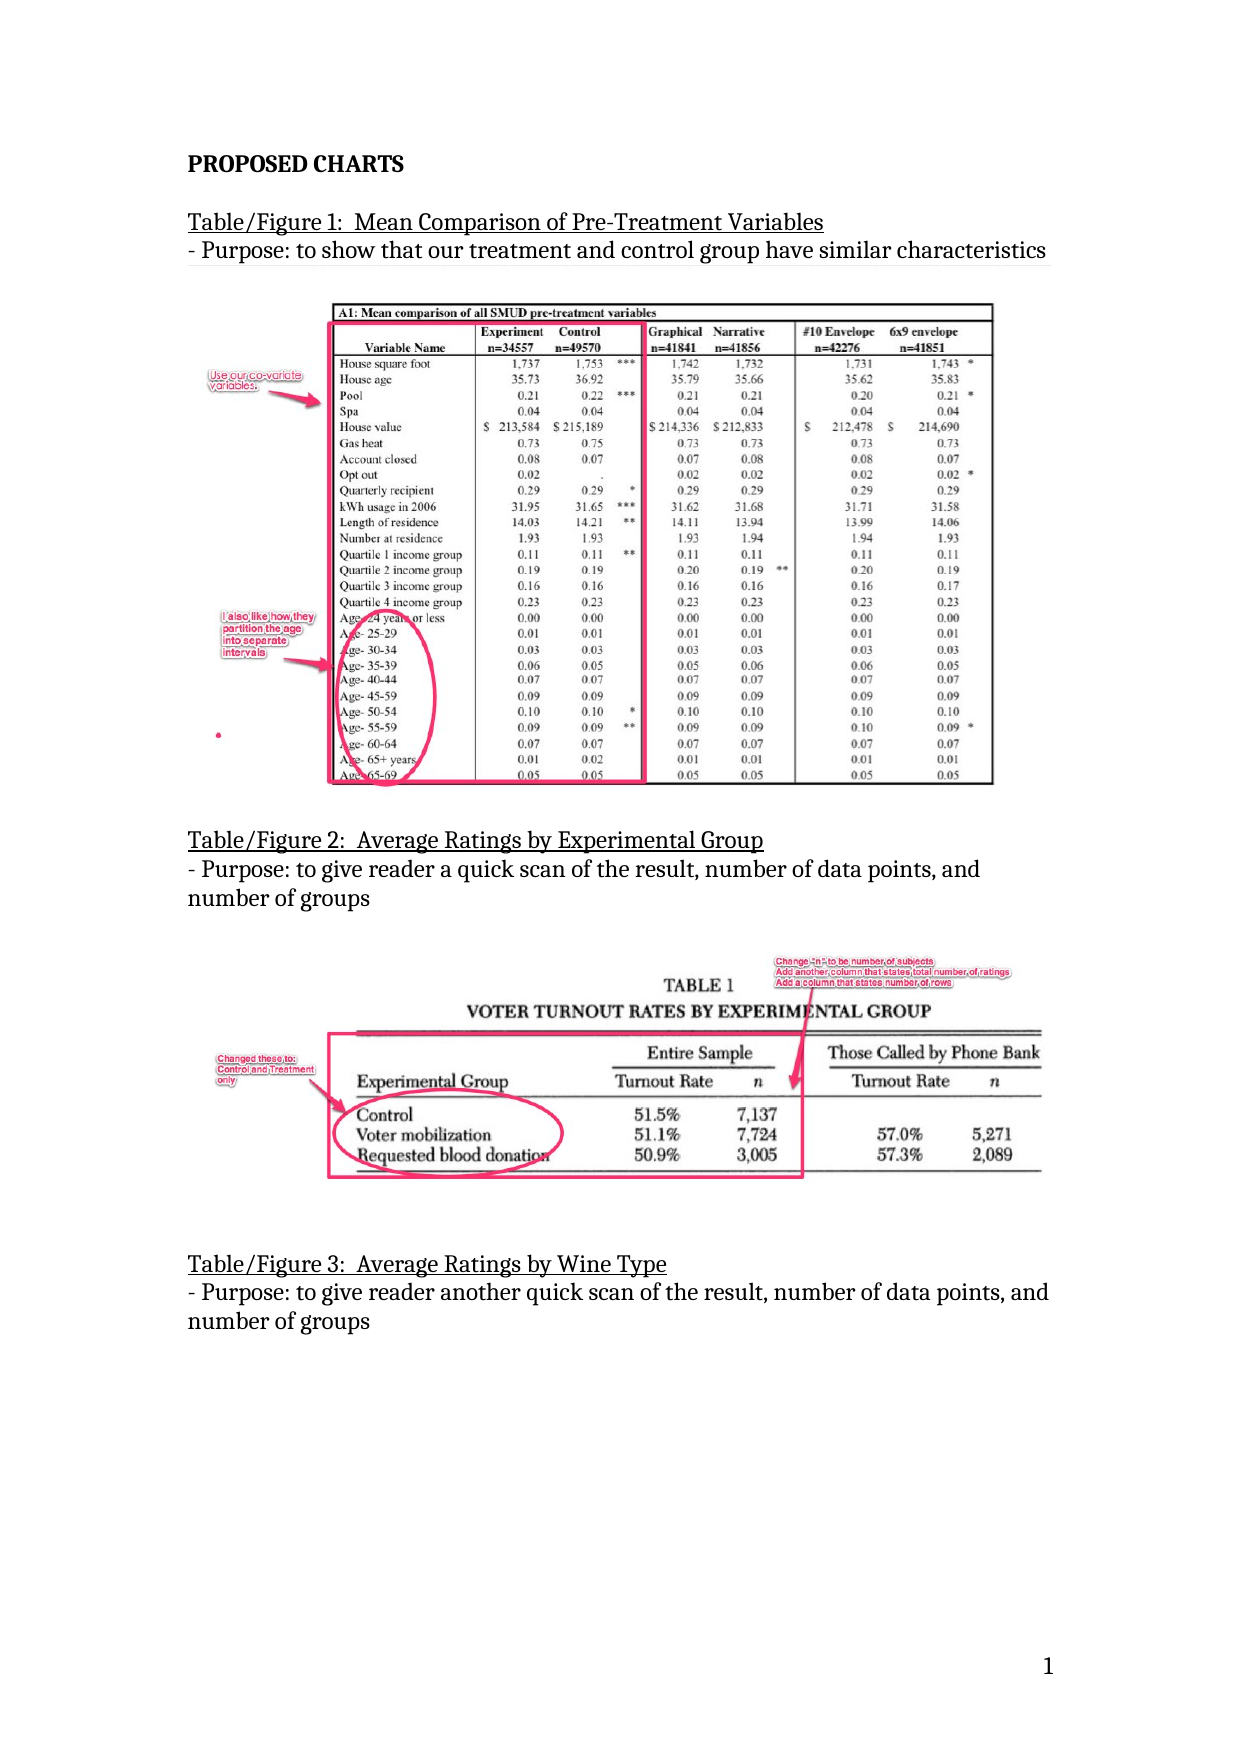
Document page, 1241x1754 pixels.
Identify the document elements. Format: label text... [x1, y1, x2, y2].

picture [187, 941, 1050, 1192]
text - Purpose: to show that our treatment and control group have similar characteristics [187, 236, 1053, 265]
text Table/Figure 2: Average Ratings by Experimental Group [187, 826, 1053, 855]
text - Purpose: to give reader a quick scan of the result, number of data points, and number of groups [187, 855, 1053, 912]
text PROPOSED CHARTS [187, 150, 1053, 179]
picture [187, 265, 1052, 798]
text Table/Figure 1: Mean Comparison of Pre-Treatment Variables [187, 207, 1053, 236]
text - Purpose: to give reader another quick scan of the result, number of data points, and number of groups [187, 1278, 1053, 1336]
text Table/Figure 3: Average Ratings by Wine Type [187, 1249, 1053, 1278]
